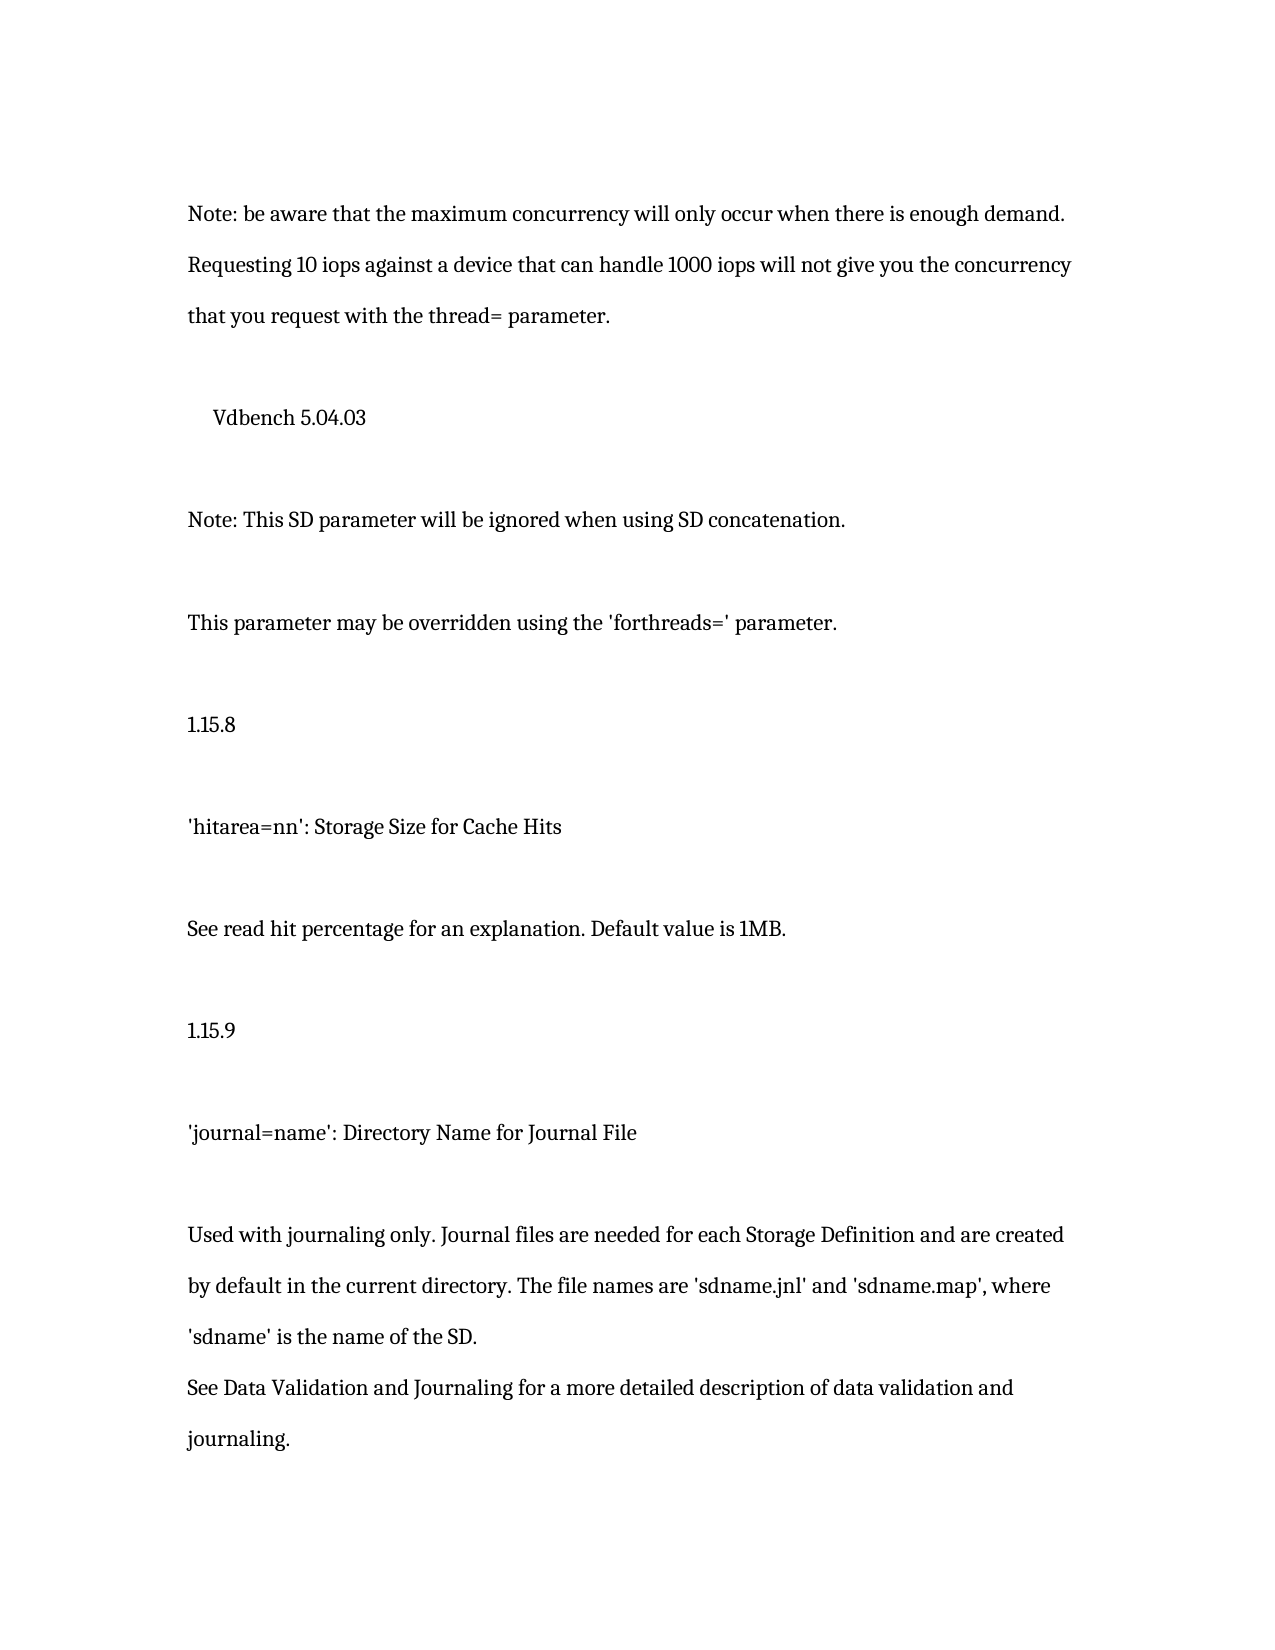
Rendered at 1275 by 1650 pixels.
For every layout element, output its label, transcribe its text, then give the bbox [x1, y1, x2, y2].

text Note: This SD parameter will be ignored when using SD concatenation. [187, 507, 1087, 534]
text Requesting 10 iops against a device that can handle 1000 iops will not give you the concurrency [187, 252, 1087, 278]
text 1.15.8 [187, 711, 1087, 738]
text Note: be aware that the maximum concurrency will only occur when there is enough demand. [187, 201, 1087, 227]
text 1.15.9 [187, 1018, 1087, 1044]
text 'sdname' is the name of the SD. [187, 1324, 1087, 1350]
text This parameter may be overridden using the 'forthreads=' parameter. [187, 609, 1087, 636]
text 'hitarea=nn': Storage Size for Cache Hits [187, 813, 1087, 840]
text 'journal=name': Directory Name for Journal File [187, 1120, 1087, 1146]
text that you request with the thread= parameter. [187, 303, 1087, 329]
text by default in the current directory. The file names are 'sdname.jnl' and 'sdname.map', where [187, 1273, 1087, 1299]
text Vdbench 5.04.03 [187, 405, 1087, 432]
text See Data Validation and Journaling for a more detailed description of data validation and [187, 1375, 1087, 1401]
text journaling. [187, 1426, 1087, 1452]
text See read hit percentage for an explanation. Default value is 1MB. [187, 916, 1087, 942]
text Used with journaling only. Journal files are needed for each Storage Definition and are created [187, 1222, 1087, 1248]
